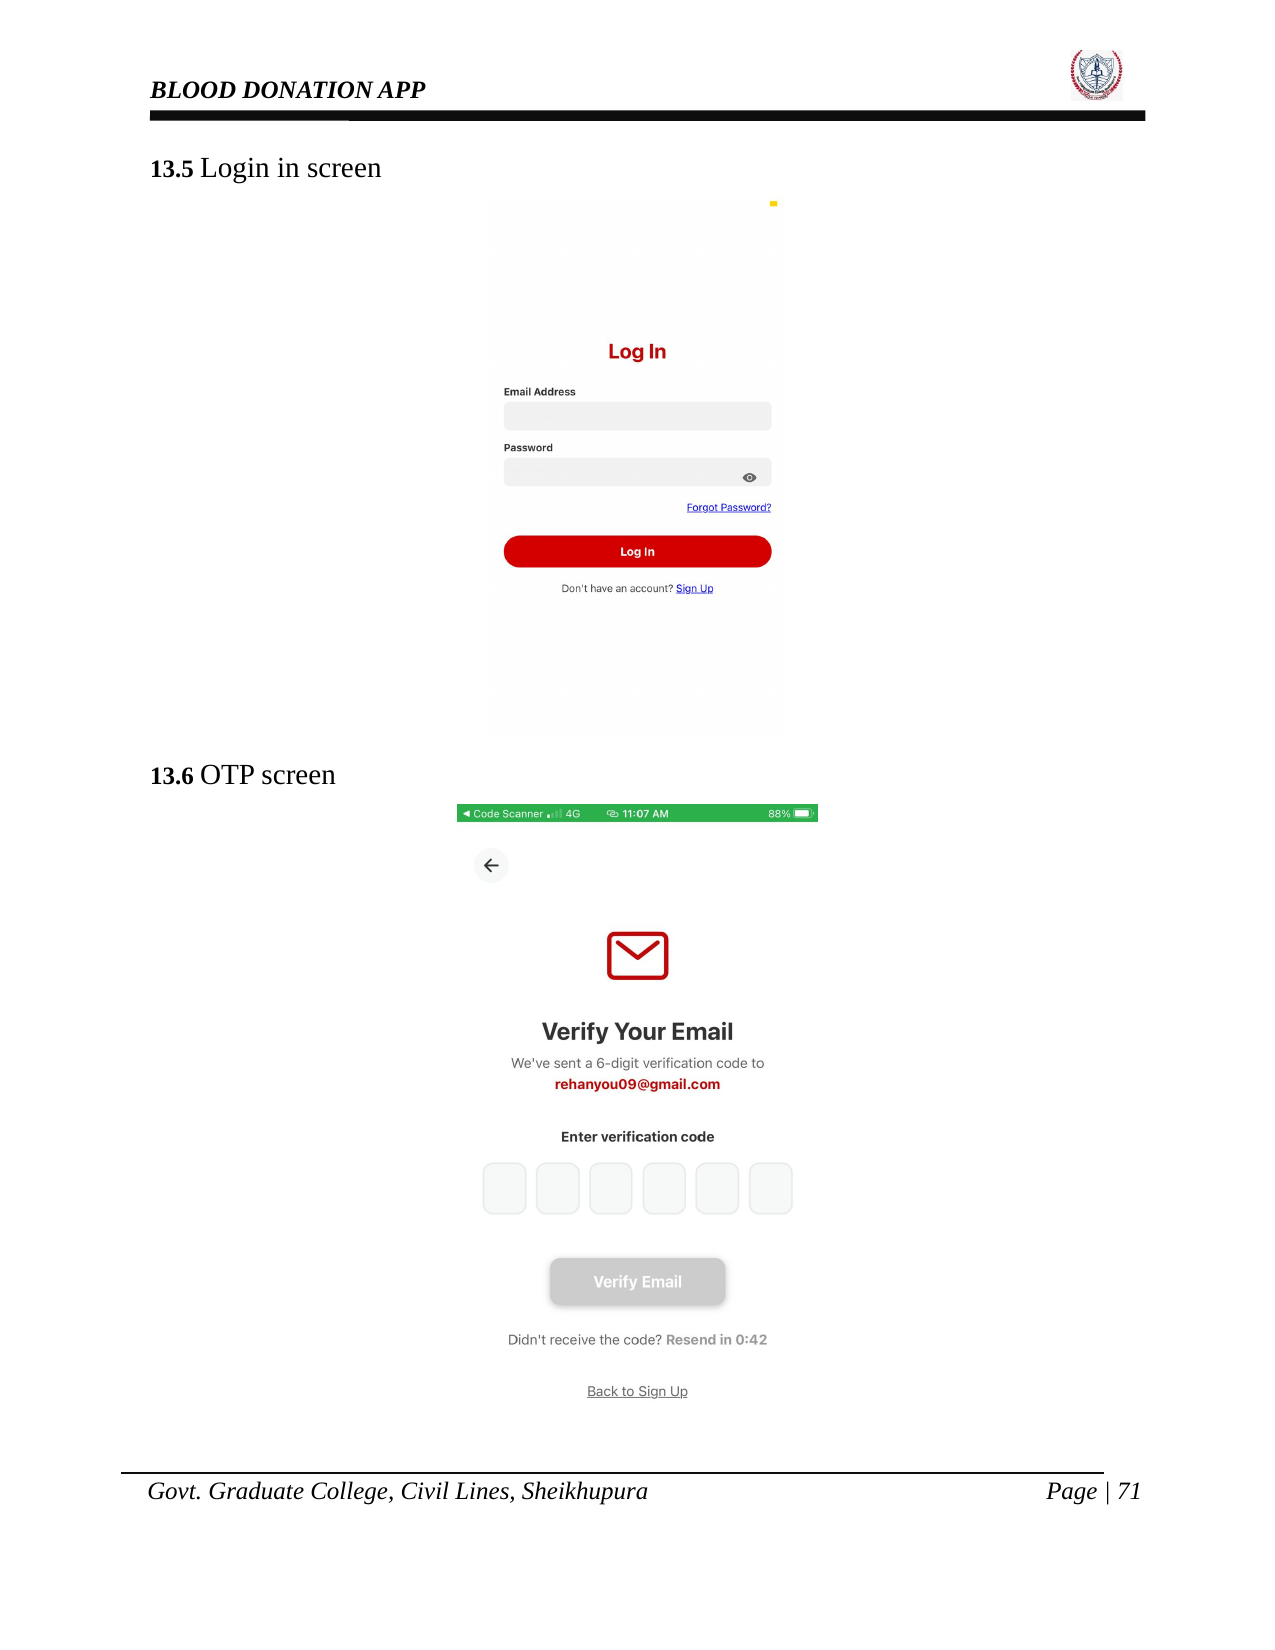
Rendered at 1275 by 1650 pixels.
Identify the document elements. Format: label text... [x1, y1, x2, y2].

subtitle Login in screen [150, 150, 1125, 183]
picture [457, 804, 818, 1446]
picture [1070, 50, 1125, 102]
picture [485, 196, 790, 737]
subtitle OTP screen [150, 757, 1125, 791]
